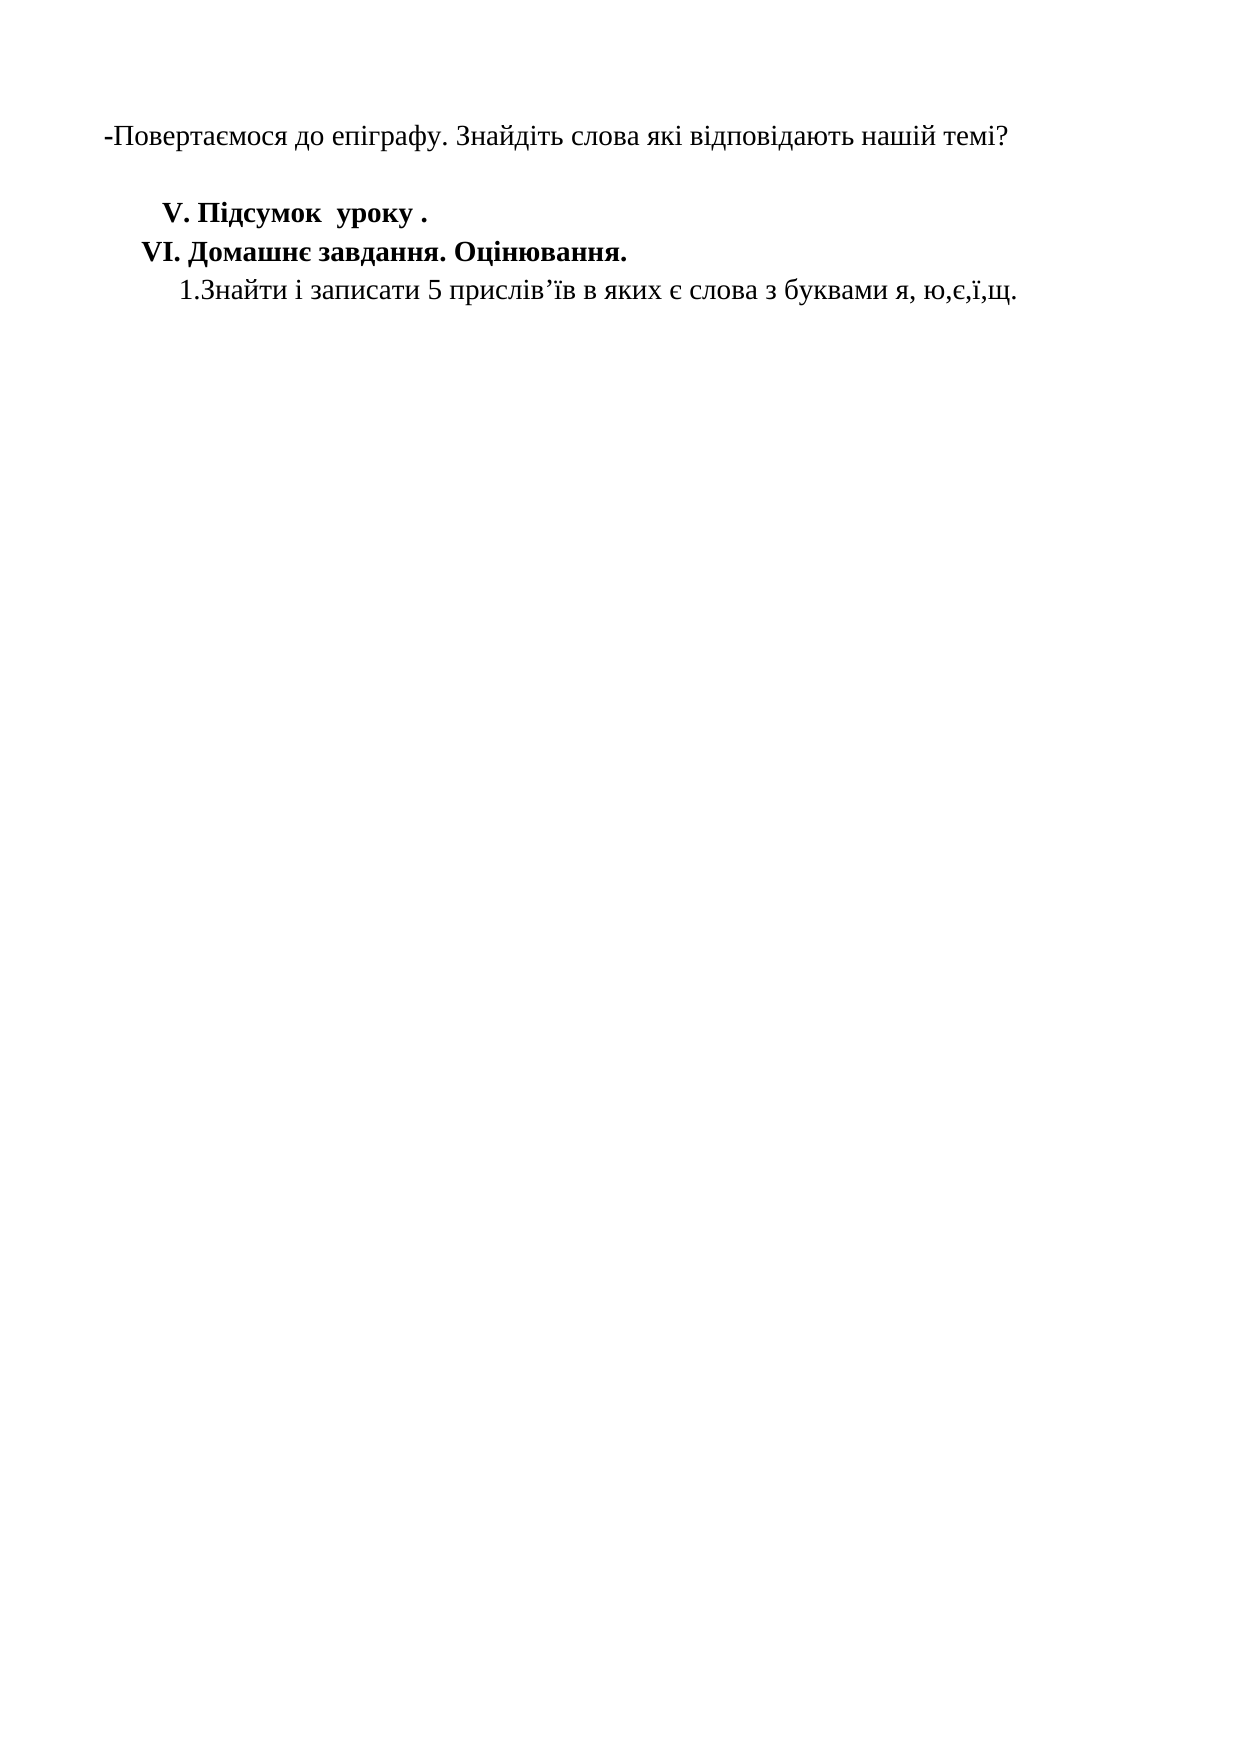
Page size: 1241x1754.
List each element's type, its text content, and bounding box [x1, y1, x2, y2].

text V. Підсумок уроку . [103, 195, 1152, 229]
text 1.Знайти і записати 5 прислів’їв в яких є слова з буквами я, ю,є,ї,щ. [178, 272, 1152, 306]
text VІ. Домашнє завдання. Оцінювання. [141, 234, 1152, 267]
text -Повертаємося до епіграфу. Знайдіть слова які відповідають нашій темі? [103, 118, 1152, 152]
